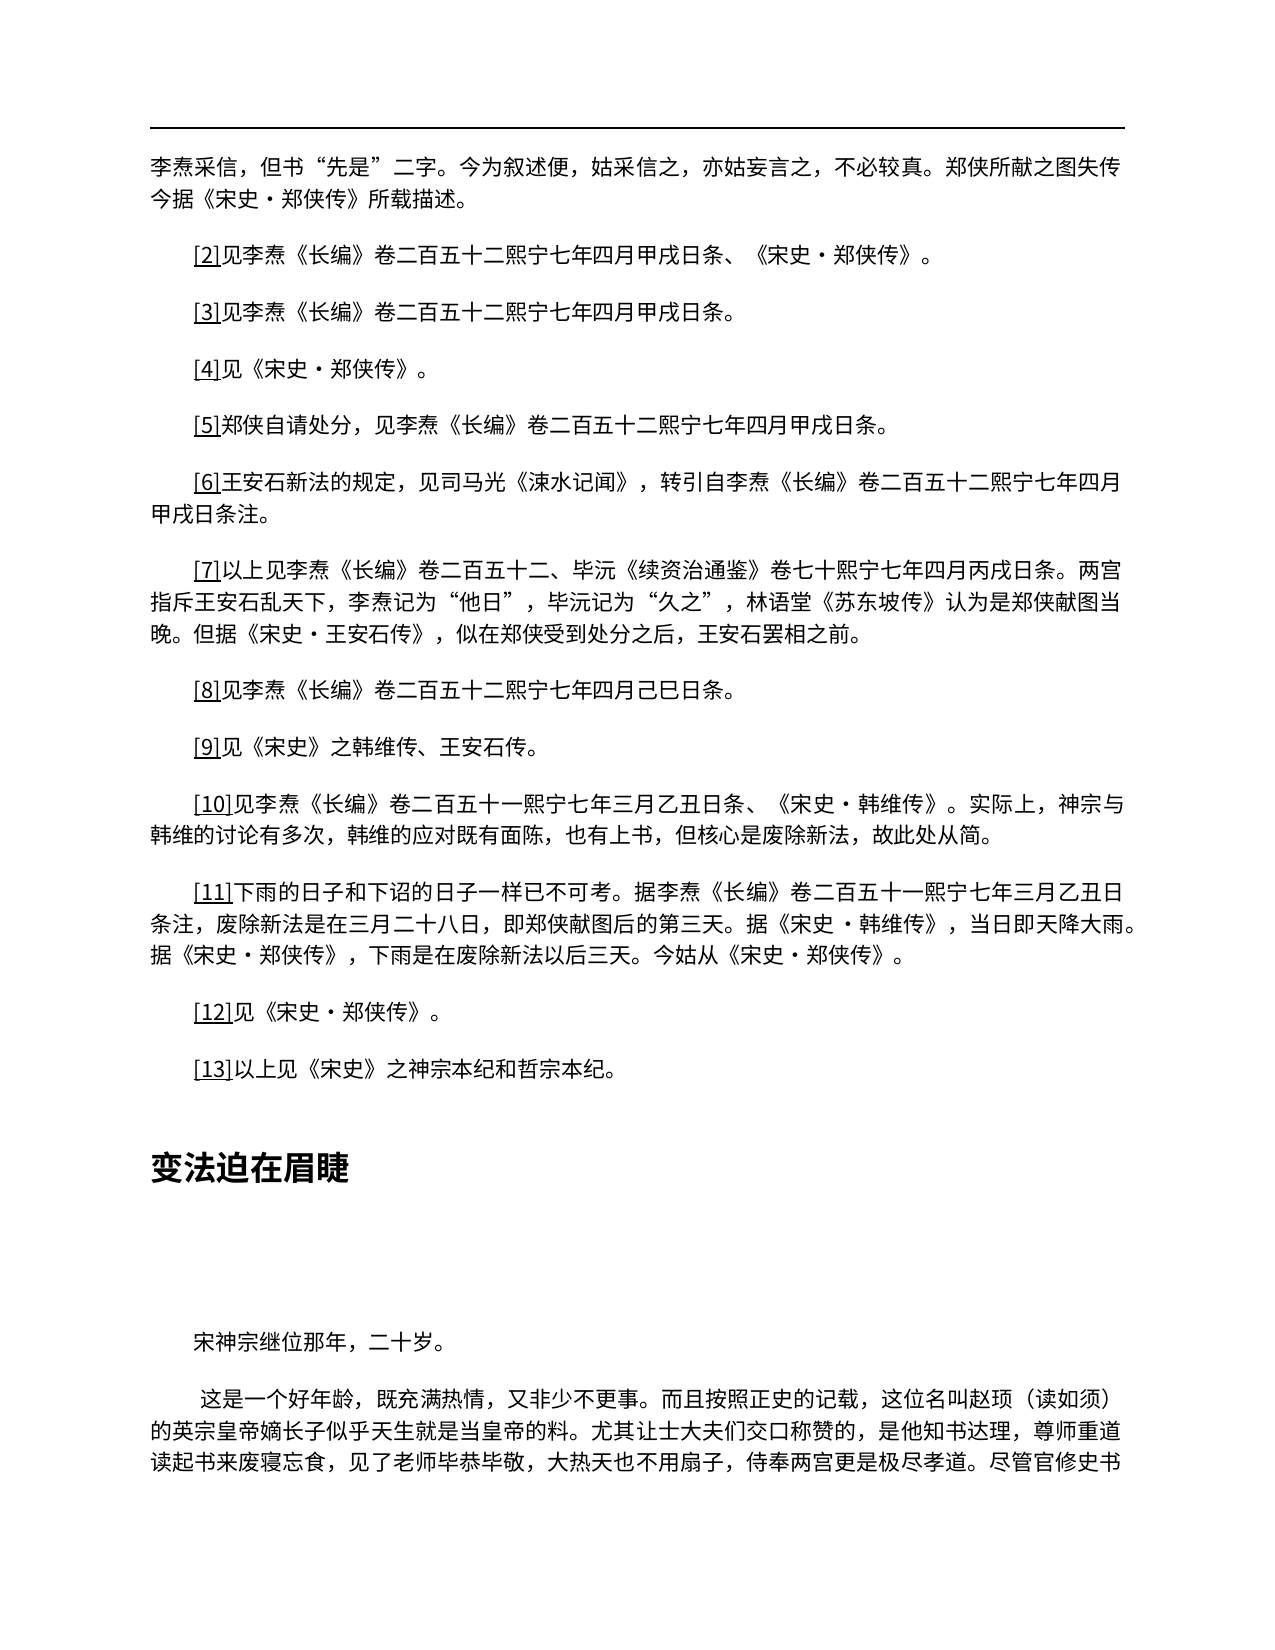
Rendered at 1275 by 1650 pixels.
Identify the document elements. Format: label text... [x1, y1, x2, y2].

text [6]王安石新法的规定，见司马光《涑水记闻》，转引自李焘《长编》卷二百五十二熙宁七年四月甲戌日条注。 [150, 465, 1125, 528]
text [7]以上见李焘《长编》卷二百五十二、毕沅《续资治通鉴》卷七十熙宁七年四月丙戌日条。两宫指斥王安石乱天下，李焘记为“他日”，毕沅记为“久之”，林语堂《苏东坡传》认为是郑侠献图当晚。但据《宋史·王安石传》，似在郑侠受到处分之后，王安石罢相之前。 [150, 553, 1125, 648]
subtitle 变法迫在眉睫 [150, 1142, 1125, 1190]
text [4]见《宋史·郑侠传》。 [150, 352, 1125, 383]
text [9]见《宋史》之韩维传、王安石传。 [150, 730, 1125, 762]
text [13]以上见《宋史》之神宗本纪和哲宗本纪。 [150, 1052, 1125, 1083]
text [5]郑侠自请处分，见李焘《长编》卷二百五十二熙宁七年四月甲戌日条。 [150, 408, 1125, 440]
text [3]见李焘《长编》卷二百五十二熙宁七年四月甲戌日条。 [150, 295, 1125, 327]
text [150, 150, 1125, 213]
text [12]见《宋史·郑侠传》。 [150, 995, 1125, 1027]
text [2]见李焘《长编》卷二百五十二熙宁七年四月甲戌日条、《宋史·郑侠传》。 [150, 238, 1125, 270]
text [150, 1382, 1125, 1477]
text [11]下雨的日子和下诏的日子一样已不可考。据李焘《长编》卷二百五十一熙宁七年三月乙丑日条注，废除新法是在三月二十八日，即郑侠献图后的第三天。据《宋史·韩维传》，当日即天降大雨。据《宋史·郑侠传》，下雨是在废除新法以后三天。今姑从《宋史·郑侠传》。 [150, 875, 1125, 970]
text [8]见李焘《长编》卷二百五十二熙宁七年四月己巳日条。 [150, 673, 1125, 705]
text 宋神宗继位那年，二十岁。 [150, 1325, 1125, 1357]
text [10]见李焘《长编》卷二百五十一熙宁七年三月乙丑日条、《宋史·韩维传》。实际上，神宗与韩维的讨论有多次，韩维的应对既有面陈，也有上书，但核心是废除新法，故此处从简。 [150, 787, 1125, 850]
